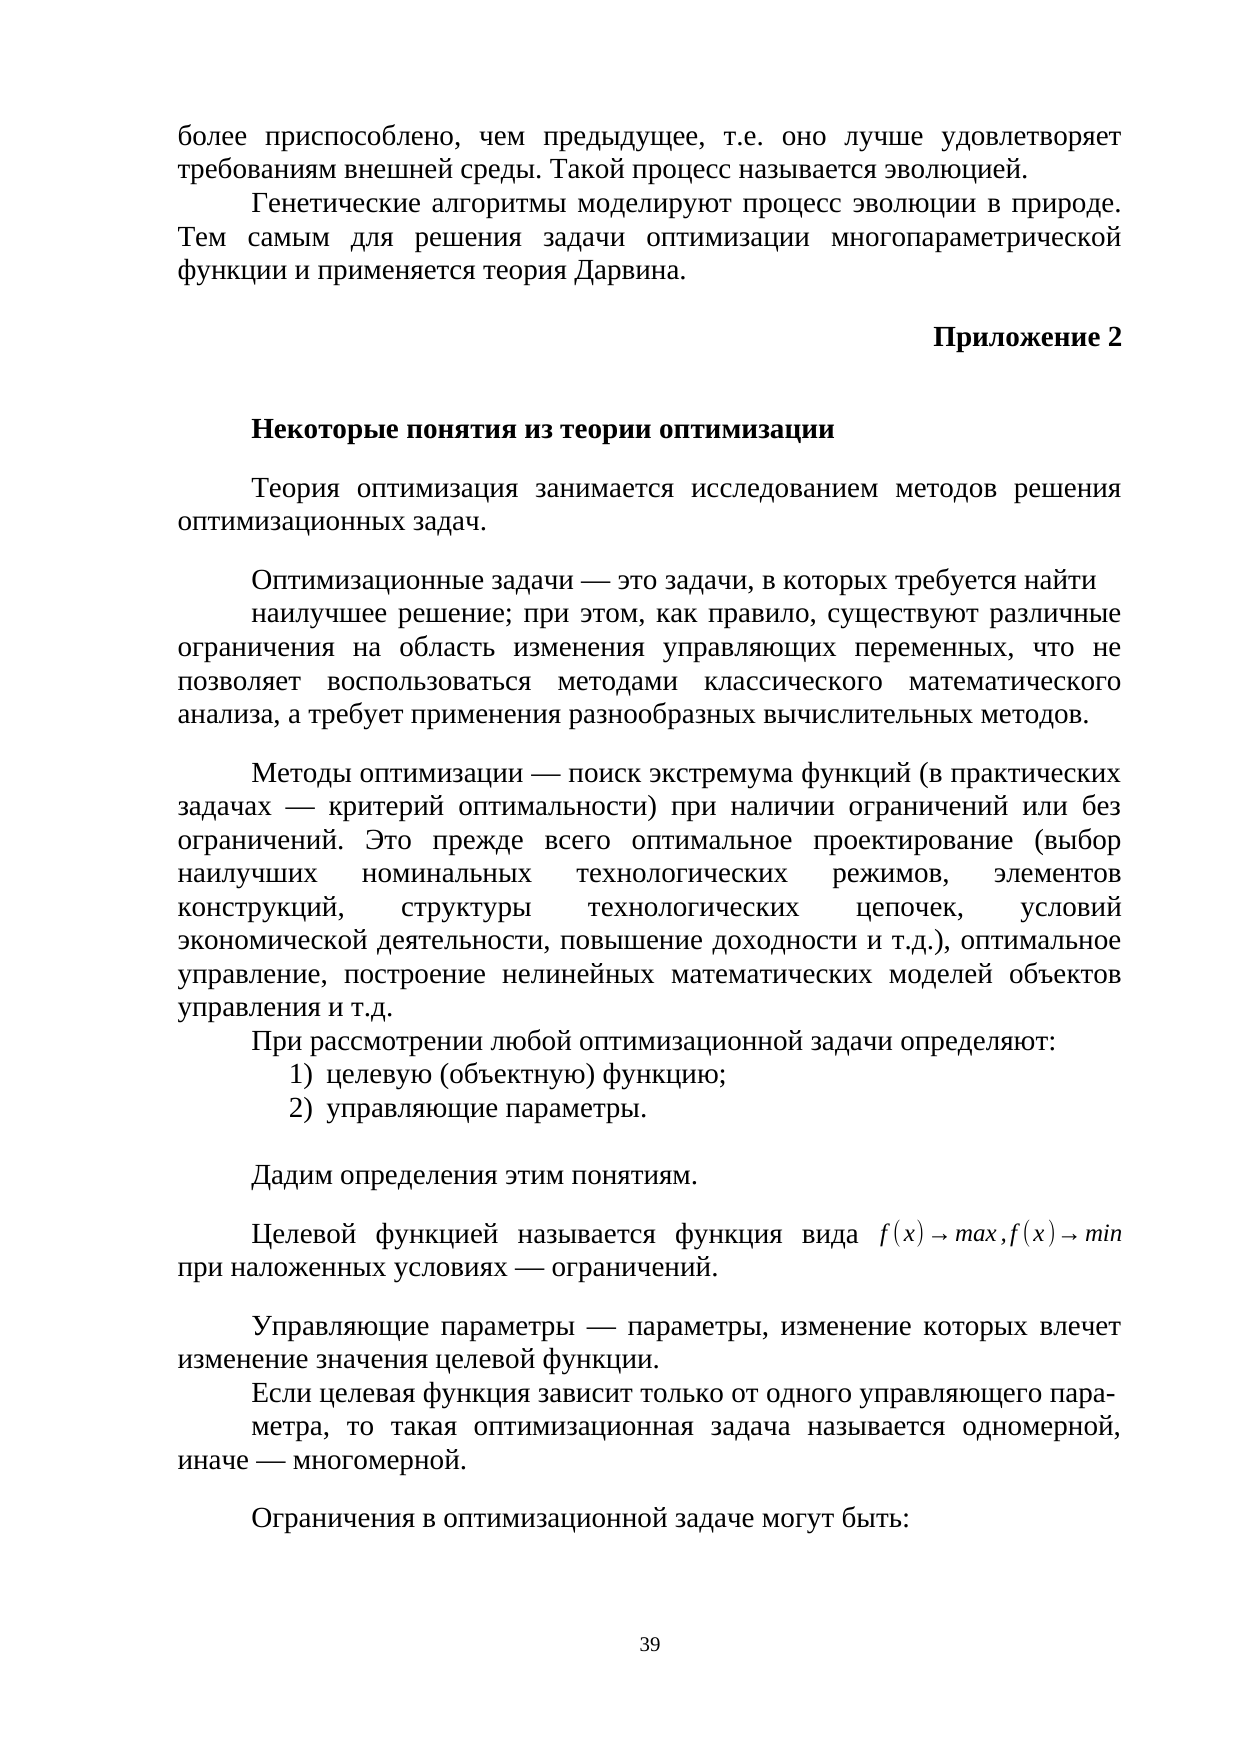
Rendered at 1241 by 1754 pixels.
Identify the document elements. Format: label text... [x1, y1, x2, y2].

text При рассмотрении любой оптимизационной задачи определяют: [177, 1023, 1122, 1057]
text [177, 118, 1122, 185]
text Генетические алгоритмы моделируют процесс эволюции в природе. Тем самым для решения задачи оптимизации многопараметрической функции и применяется теория Дарвина. [177, 185, 1122, 286]
text наилучшее решение; при этом, как правило, существуют различные ограничения на область изменения управляющих переменных, что не позволяет воспользоваться методами классического математического анализа, а требует применения разнообразных вычислительных методов. [177, 596, 1122, 730]
text Управляющие параметры — параметры, изменение которых влечет изменение значения целевой функции. [177, 1308, 1122, 1375]
text Приложение 2 [177, 319, 1122, 353]
list управляющие параметры. [288, 1090, 1122, 1124]
text Ограничения в оптимизационной задаче могут быть: [177, 1501, 1122, 1534]
text Методы оптимизации — поиск экстремума функций (в практических задачах — критерий оптимальности) при наличии ограничений или без ограничений. Это прежде всего оптимальное проектирование (выбор наилучших номинальных технологических режимов, элементов конструкций, структуры технологических цепочек, условий экономической деятельности, повышение доходности и т.д.), оптимальное управление, построение нелинейных математических моделей объектов управления и т.д. [177, 755, 1122, 1023]
text Целевой функцией называется функция вида при наложенных условиях — ограничений. [177, 1216, 1122, 1283]
text метра, то такая оптимизационная задача называется одномерной, иначе — многомерной. [177, 1408, 1122, 1476]
list целевую (объектную) функцию; [288, 1057, 1122, 1090]
text Оптимизационные задачи — это задачи, в которых требуется найти [177, 562, 1122, 596]
text Если целевая функция зависит только от одного управляющего пара- [177, 1375, 1122, 1408]
text Теория оптимизация занимается исследованием методов решения оптимизационных задач. [177, 470, 1122, 537]
text Некоторые понятия из теории оптимизации [177, 411, 1122, 445]
text Дадим определения этим понятиям. [177, 1157, 1122, 1191]
